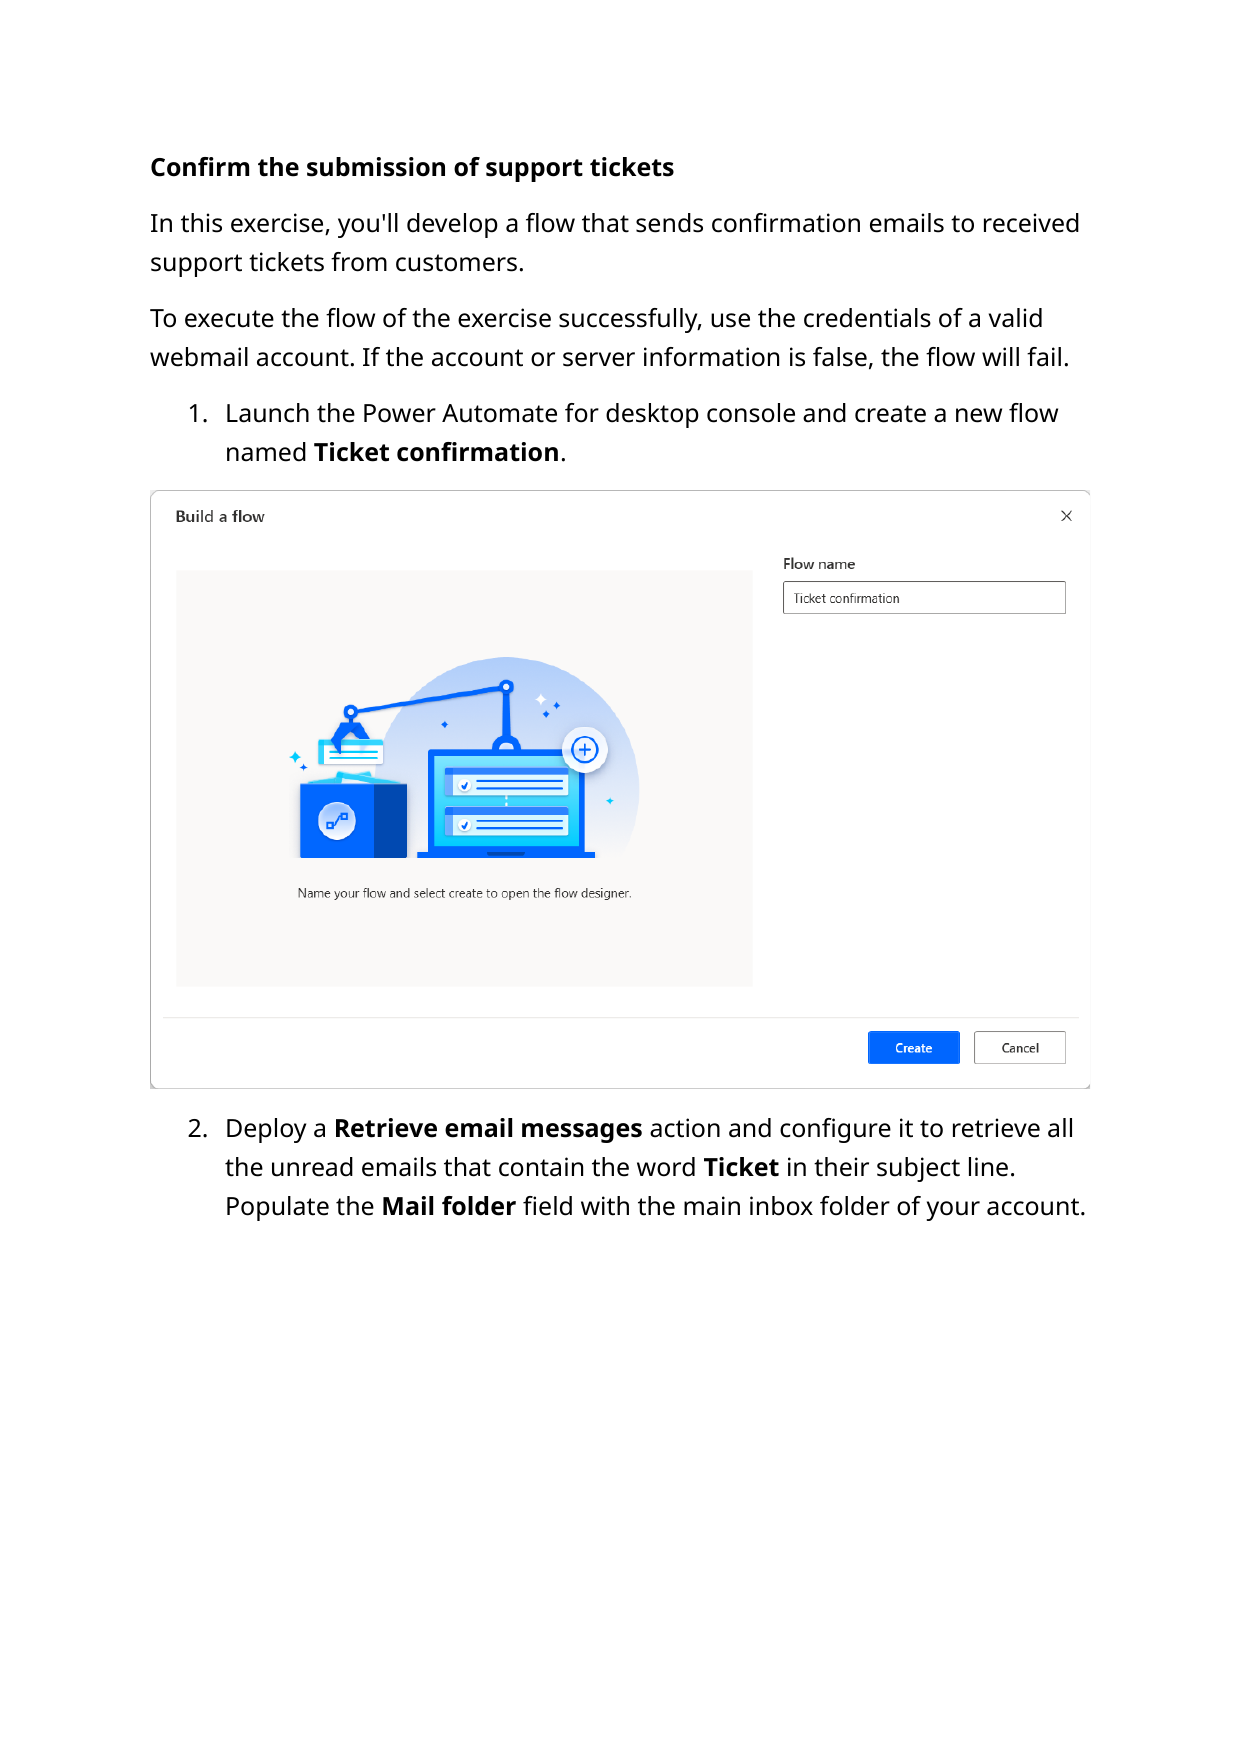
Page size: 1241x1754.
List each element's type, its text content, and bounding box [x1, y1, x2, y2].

picture [150, 490, 1091, 1089]
text To execute the flow of the exercise successfully, use the credentials of a valid webmail account. If the account or server information is false, the flow will fail. [150, 301, 1090, 374]
list Launch the Power Automate for desktop console and create a new flow named Ticket confirmation. [187, 396, 1090, 469]
text Confirm the submission of support tickets [150, 150, 1090, 184]
list Deploy a Retrieve email messages action and configure it to retrieve all the unread emails that contain the word Ticket in their subject line. Populate the Mail folder field with the main inbox folder of your account. [187, 1110, 1090, 1223]
text In this exercise, you'll develop a flow that sends confirmation emails to received support tickets from customers. [150, 206, 1090, 279]
